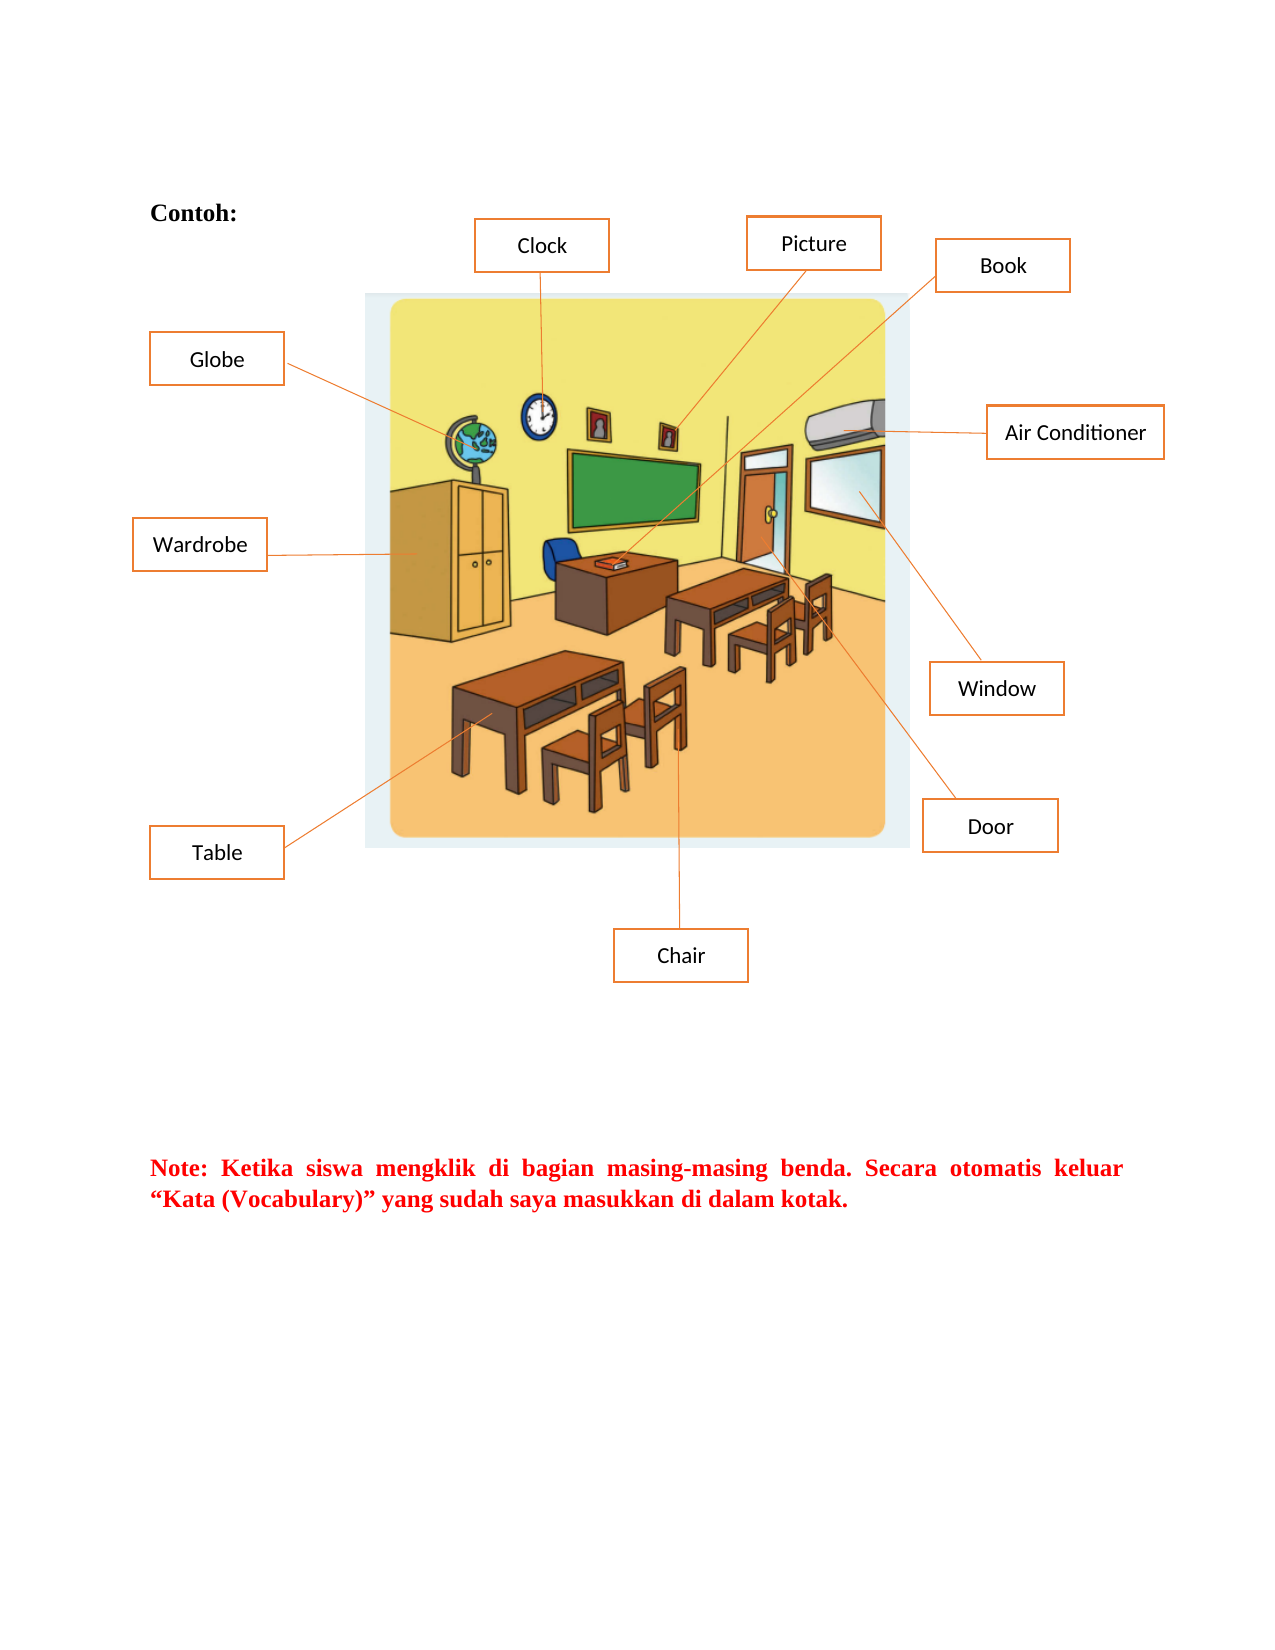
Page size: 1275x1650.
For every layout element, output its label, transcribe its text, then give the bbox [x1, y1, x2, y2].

text Contoh: [150, 198, 1125, 226]
text Note: Ketika siswa mengklik di bagian masing-masing benda. Secara otomatis keluar “Kata (Vocabulary)” yang sudah saya masukkan di dalam kotak. [150, 1153, 1125, 1213]
picture [365, 293, 910, 848]
